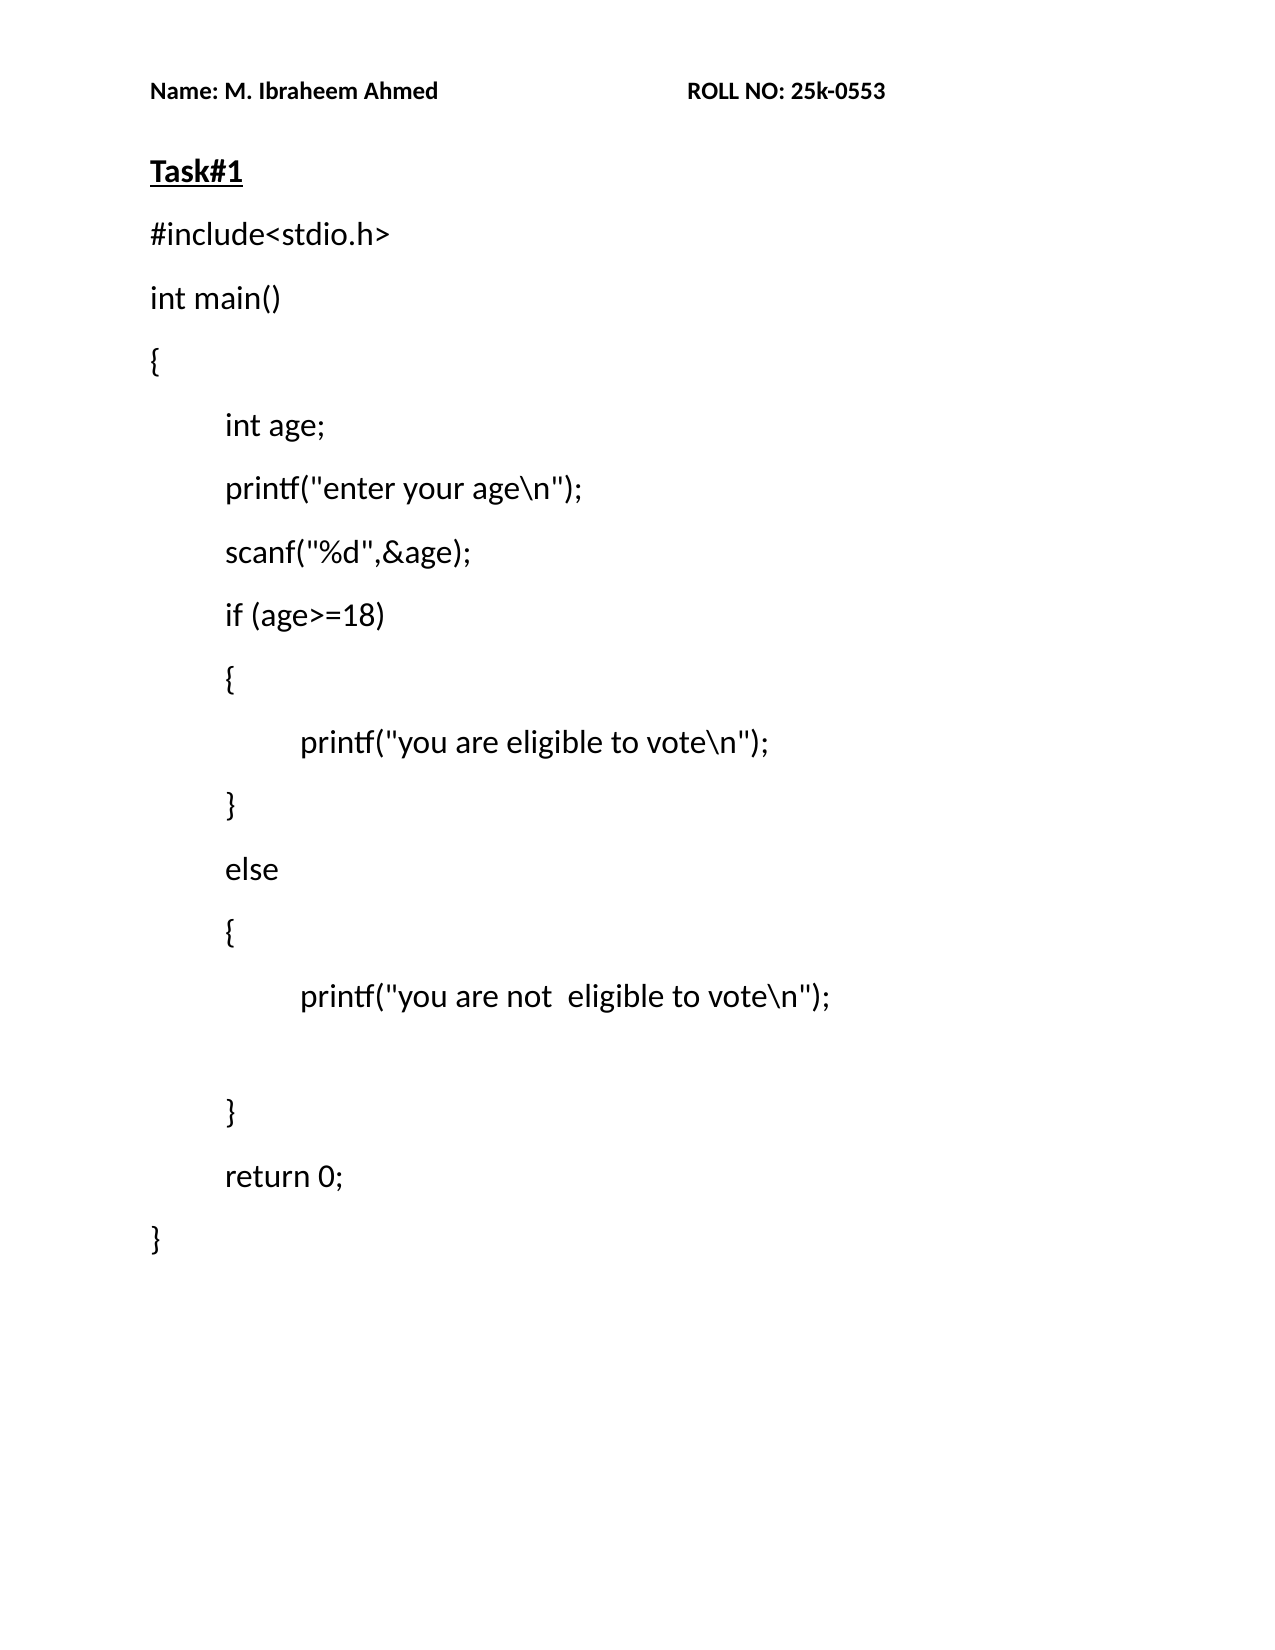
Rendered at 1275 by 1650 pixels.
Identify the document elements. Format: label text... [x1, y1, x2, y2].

text { [150, 911, 1125, 952]
text Task#1 [150, 150, 1125, 191]
text { [150, 657, 1125, 698]
text #include<stdio.h> [150, 213, 1125, 254]
text } [150, 1218, 1125, 1259]
text printf("you are eligible to vote\n"); [150, 721, 1125, 762]
text if (age>=18) [150, 594, 1125, 635]
text int main() [150, 277, 1125, 318]
text scanf("%d",&age); [150, 531, 1125, 571]
text { [150, 340, 1125, 381]
text else [150, 848, 1125, 888]
text } [150, 1091, 1125, 1132]
text printf("you are not eligible to vote\n"); [150, 975, 1125, 1015]
text printf("enter your age\n"); [150, 467, 1125, 508]
text } [150, 784, 1125, 825]
text return 0; [150, 1155, 1125, 1196]
text int age; [150, 404, 1125, 444]
